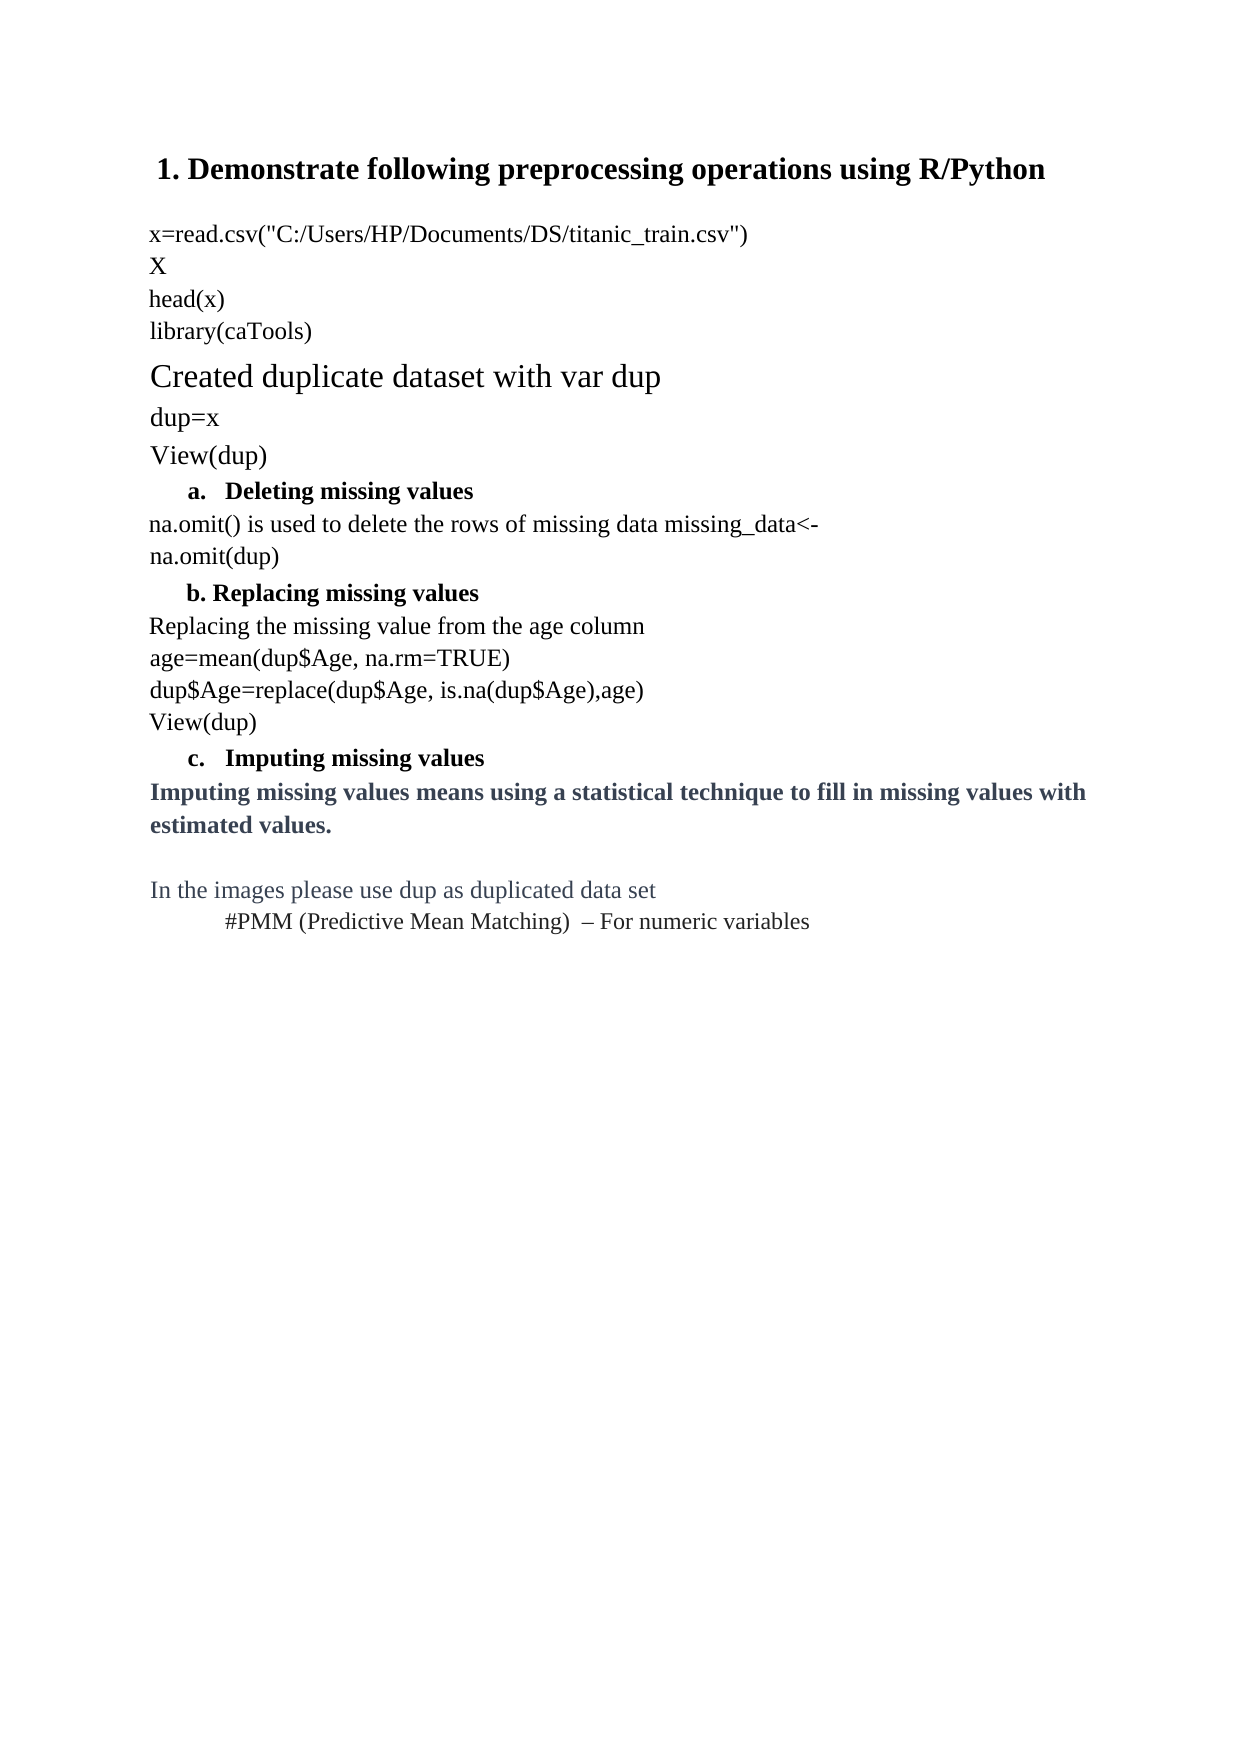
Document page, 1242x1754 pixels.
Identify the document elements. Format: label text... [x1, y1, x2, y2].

text X [148, 251, 1087, 280]
text View(dup) [148, 707, 1087, 736]
text View(dup) [150, 439, 1087, 470]
text x=read.csv("C:/Users/HP/Documents/DS/titanic_train.csv") [148, 219, 1087, 248]
text Replacing the missing value from the age column age=mean(dup$Age, na.rm=TRUE) dup$Age=replace(dup$Age, is.na(dup$Age),age) [148, 611, 795, 703]
text head(x) library(caTools) [148, 284, 387, 344]
text Imputing missing values means using a statistical technique to fill in missing values with estimated values. [150, 777, 1087, 838]
text 1. Demonstrate following preprocessing operations using R/Python [156, 150, 1087, 186]
subtitle c. Imputing missing values [150, 743, 1087, 772]
text na.omit() is used to delete the rows of missing data missing_data<-na.omit(dup) [148, 509, 944, 570]
text #PMM (Predictive Mean Matching) – For numeric variables [225, 907, 1087, 935]
subtitle b. Replacing missing values [186, 578, 1087, 606]
subtitle a. Deleting missing values [150, 476, 1087, 505]
text In the images please use dup as duplicated data set [150, 875, 1087, 904]
text Created duplicate dataset with var dup dup=x [150, 356, 731, 432]
